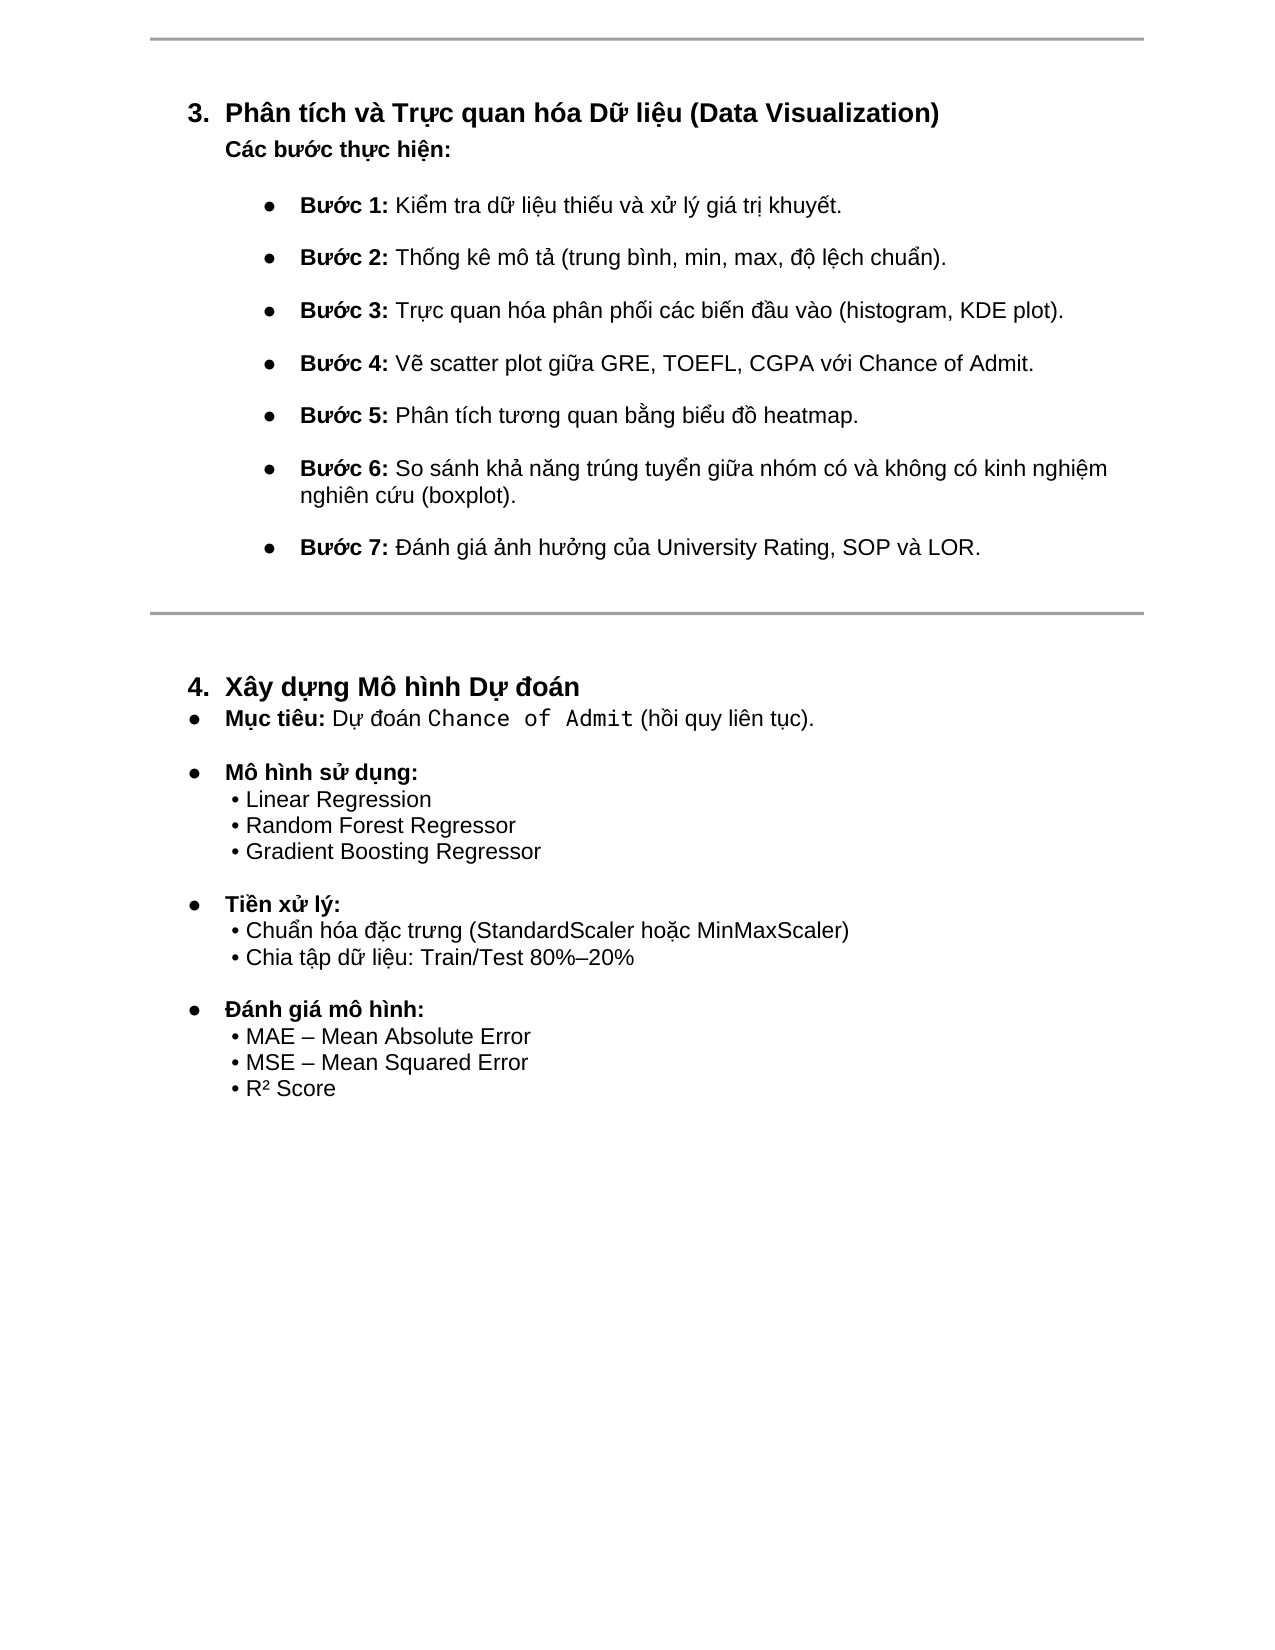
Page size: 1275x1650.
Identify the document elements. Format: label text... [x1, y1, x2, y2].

list Tiền xử lý: • Chuẩn hóa đặc trưng (StandardScaler hoặc MinMaxScaler) • Chia tập dữ liệu: Train/Test 80%–20% [187, 891, 1144, 996]
list Bước 7: Đánh giá ảnh hưởng của University Rating, SOP và LOR. [262, 534, 1144, 587]
list Bước 3: Trực quan hóa phân phối các biến đầu vào (histogram, KDE plot). [262, 297, 1144, 350]
list Mục tiêu: Dự đoán Chance of Admit (hồi quy liên tục). [187, 703, 1144, 759]
list Bước 6: So sánh khả năng trúng tuyển giữa nhóm có và không có kinh nghiệm nghiên cứu (boxplot). [262, 455, 1144, 534]
list Bước 2: Thống kê mô tả (trung bình, min, max, độ lệch chuẩn). [262, 244, 1144, 297]
list Bước 1: Kiểm tra dữ liệu thiếu và xử lý giá trị khuyết. [262, 192, 1144, 244]
text Các bước thực hiện: [150, 136, 1144, 163]
subtitle Xây dựng Mô hình Dự đoán [187, 671, 1144, 703]
list Mô hình sử dụng: • Linear Regression • Random Forest Regressor • Gradient Boosting Regressor [187, 759, 1144, 891]
list Đánh giá mô hình: • MAE – Mean Absolute Error • MSE – Mean Squared Error • R² Score [187, 996, 1144, 1102]
subtitle Phân tích và Trực quan hóa Dữ liệu (Data Visualization) [187, 97, 1144, 128]
list Bước 4: Vẽ scatter plot giữa GRE, TOEFL, CGPA với Chance of Admit. [262, 350, 1144, 402]
list Bước 5: Phân tích tương quan bằng biểu đồ heatmap. [262, 402, 1144, 455]
